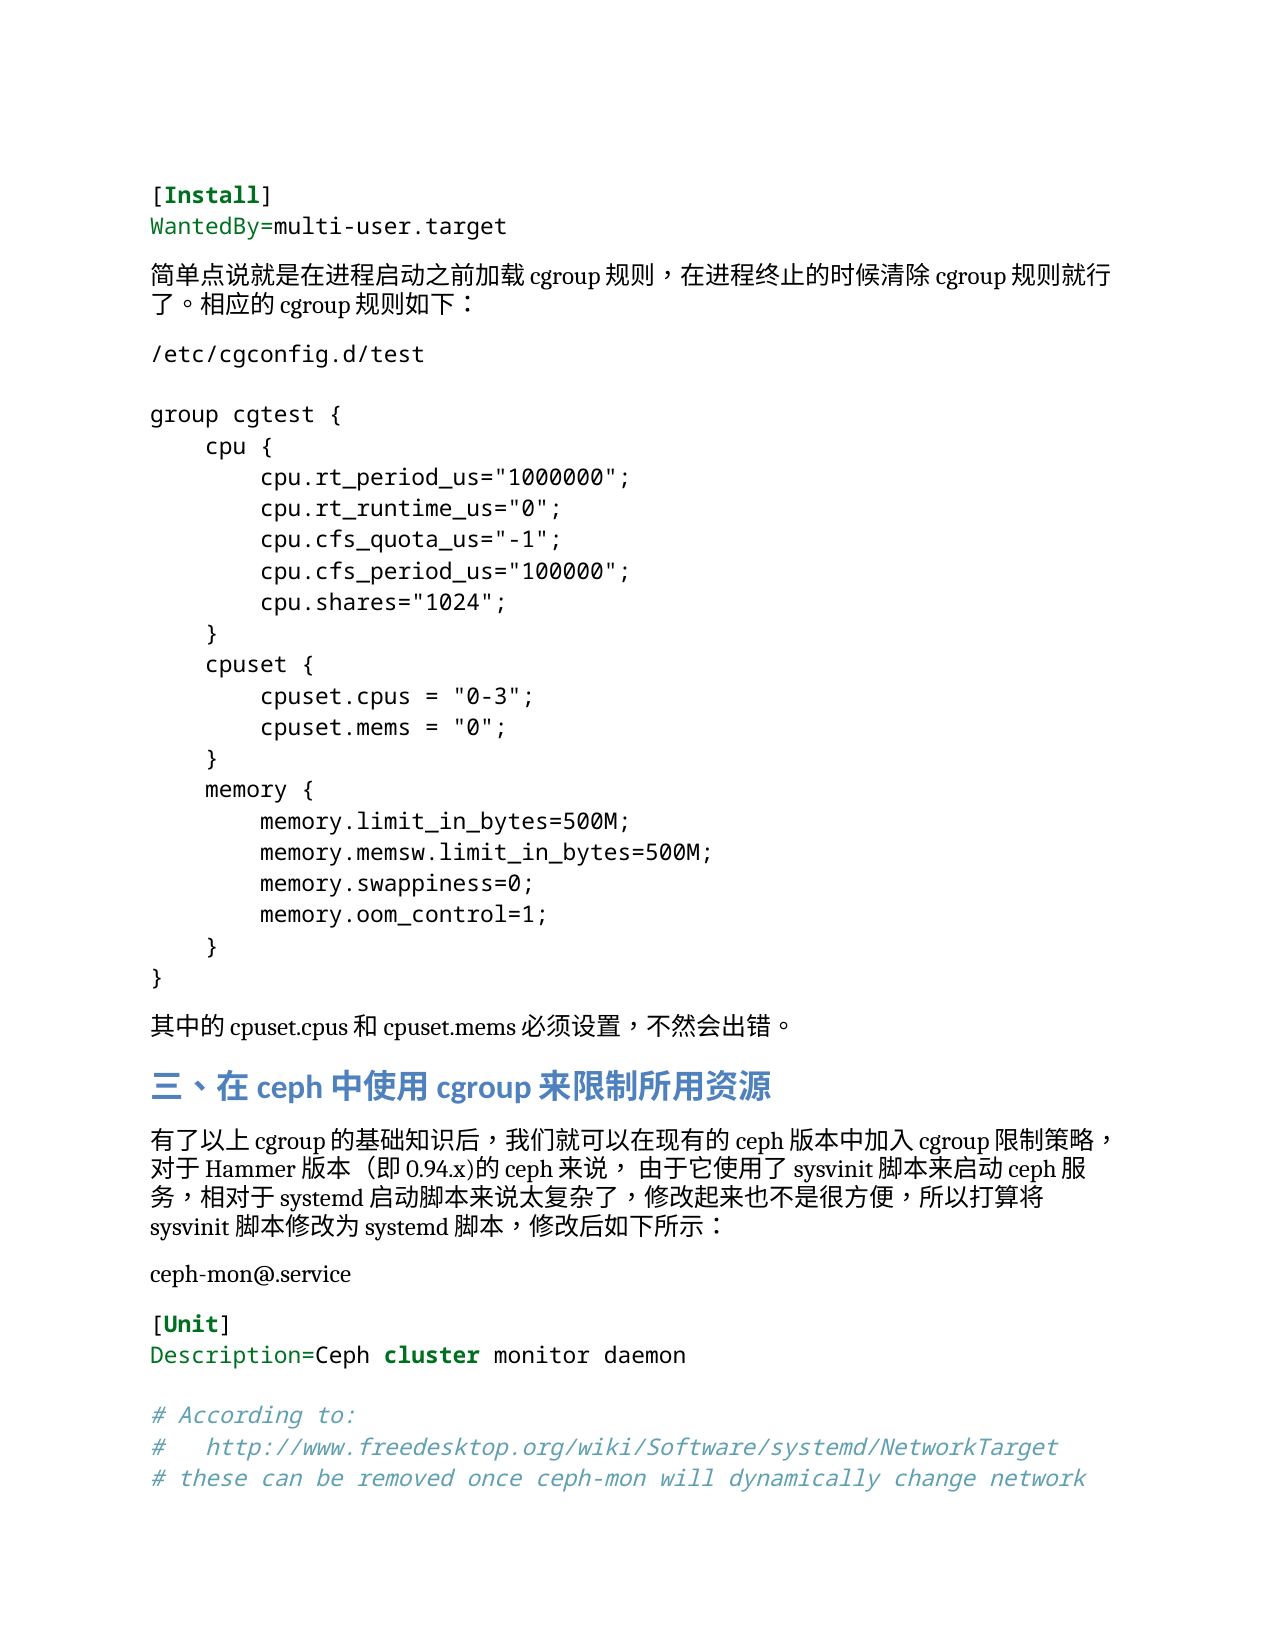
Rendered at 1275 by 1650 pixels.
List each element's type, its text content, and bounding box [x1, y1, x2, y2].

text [150, 1308, 1125, 1493]
text 简单点说就是在进程启动之前加载cgroup规则，在进程终止的时候清除cgroup规则就行了。相应的cgroup规则如下： [150, 262, 1125, 319]
text 有了以上cgroup的基础知识后，我们就可以在现有的ceph版本中加入cgroup限制策略，对于Hammer版本（即0.94.x)的ceph来说， 由于它使用了sysvinit脚本来启动ceph服务，相对于systemd启动脚本来说太复杂了，修改起来也不是很方便，所以打算将sysvinit 脚本修改为systemd脚本，修改后如下所示： [150, 1127, 1125, 1242]
text /etc/cgconfig.d/test group cgtest { cpu { cpu.rt_period_us="1000000"; cpu.rt_runtime_us="0"; cpu.cfs_quota_us="-1"; cpu.cfs_period_us="100000"; cpu.shares="1024"; } cpuset { cpuset.cpus = "0-3"; cpuset.mems = "0"; } memory { memory.limit_in_bytes=500M; memory.memsw.limit_in_bytes=500M; memory.swappiness=0; memory.oom_control=1; } } [150, 338, 1125, 992]
text ceph-mon@.service [150, 1260, 1125, 1289]
text 其中的cpuset.cpus和cpuset.mems必须设置，不然会出错。 [150, 1013, 1125, 1042]
subtitle 三、在ceph中使用cgroup来限制所用资源 [150, 1062, 1125, 1108]
